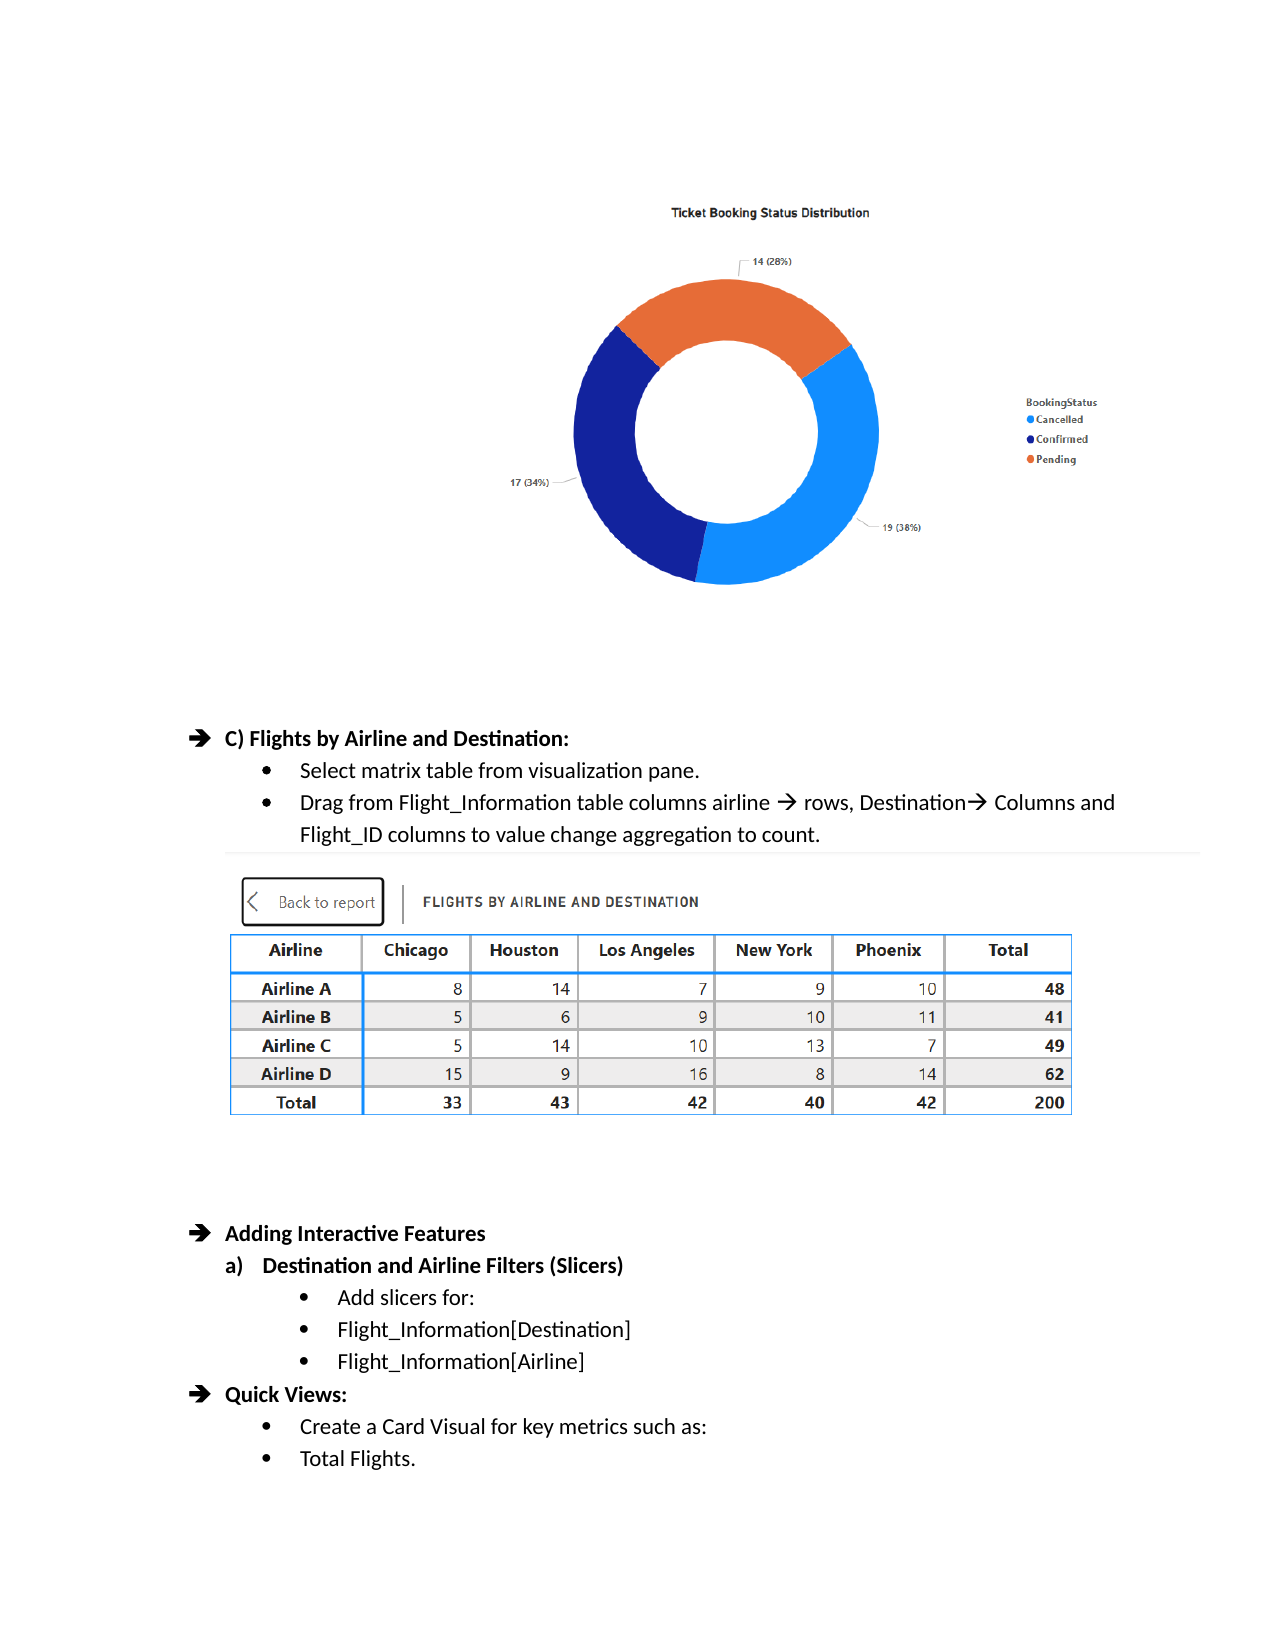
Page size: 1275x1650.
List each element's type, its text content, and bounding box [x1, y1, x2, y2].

list Select matrix table from visualization pane. [262, 756, 1125, 784]
list Add slicers for: [300, 1283, 1125, 1311]
list C) Flights by Airline and Destination: [187, 724, 1125, 752]
list Create a Card Visual for key metrics such as: [262, 1412, 1125, 1440]
picture [225, 852, 1200, 1215]
list Destination and Airline Filters (Slicers) [225, 1251, 1125, 1279]
list Quick Views: [187, 1380, 1125, 1408]
list Drag from Flight_Information table columns airline rows, Destination Columns and Flight_ID columns to value change aggregation to count. [262, 788, 1125, 848]
list Flight_Information[Destination] [300, 1315, 1125, 1343]
list Adding Interactive Features [187, 1219, 1125, 1247]
list Flight_Information[Airline] [300, 1347, 1125, 1376]
list Total Flights. [262, 1444, 1125, 1472]
picture [262, 150, 1238, 699]
